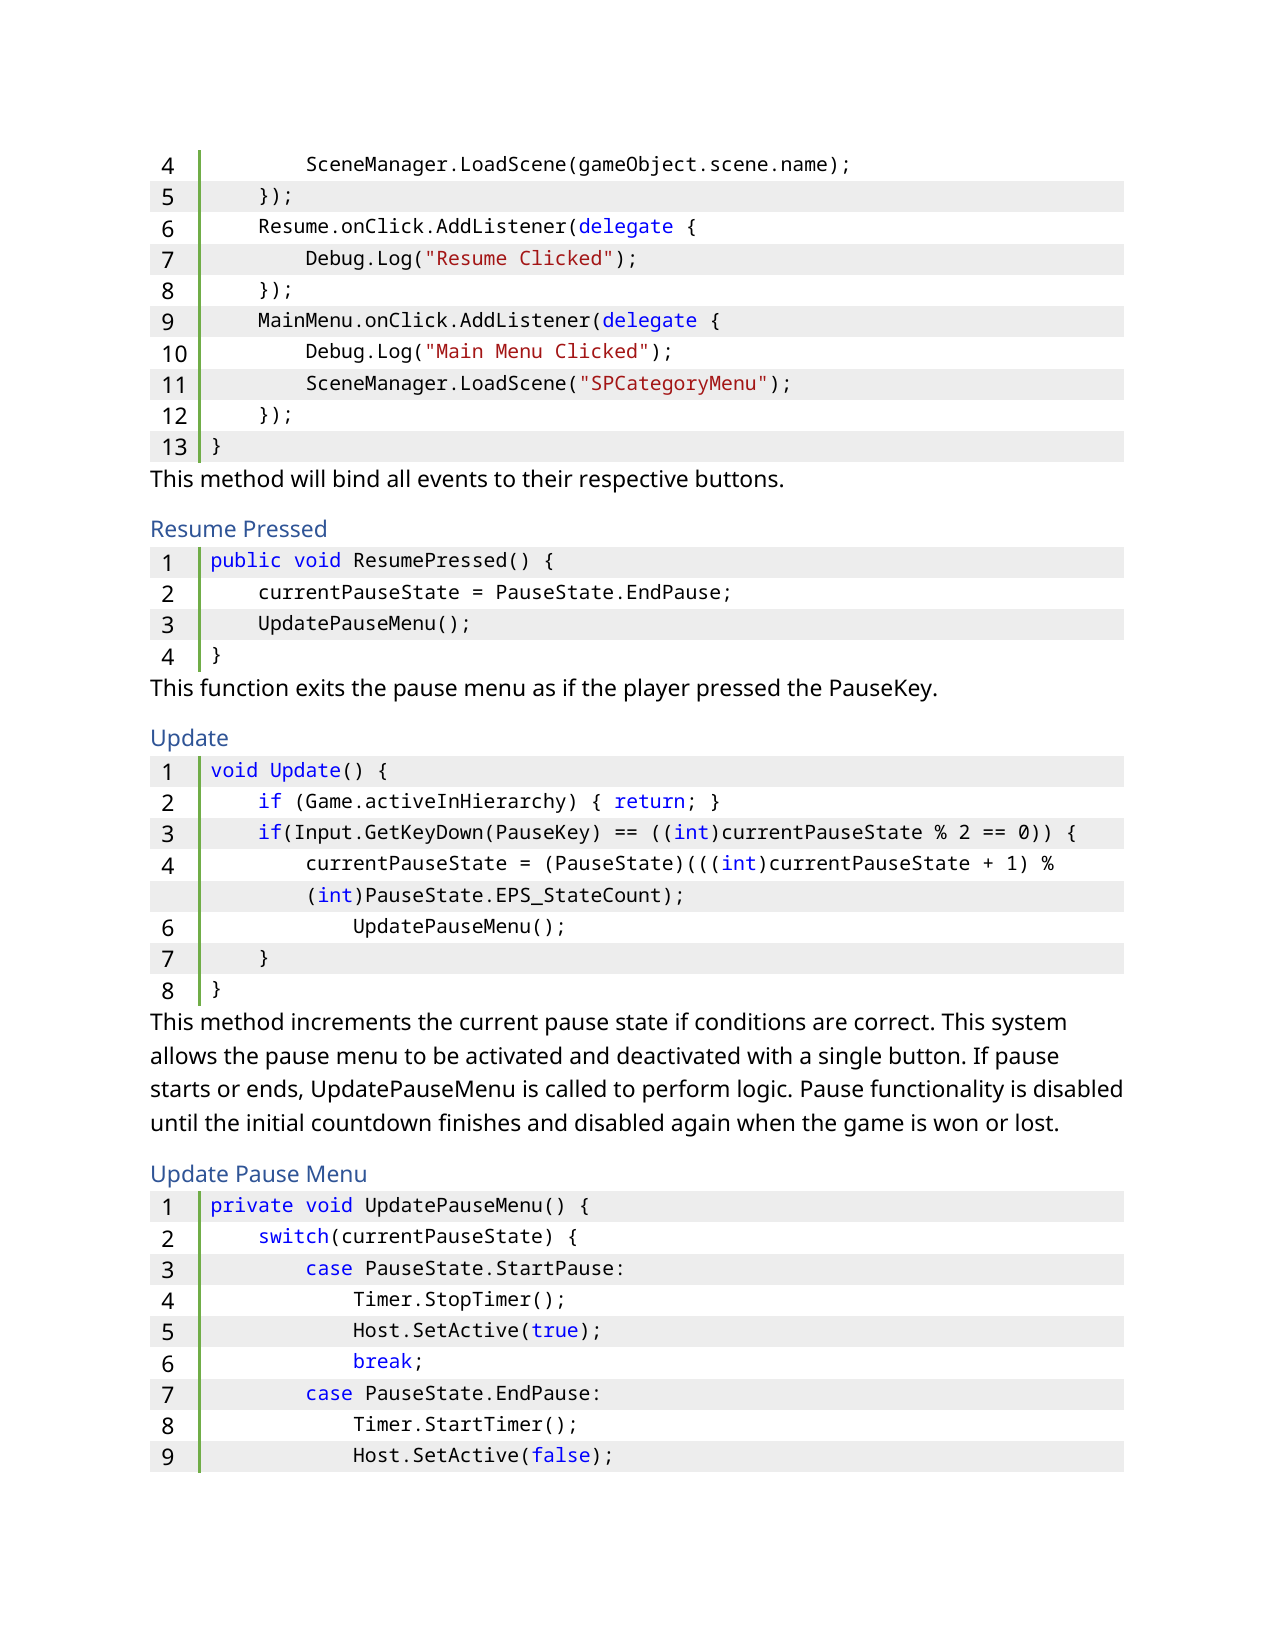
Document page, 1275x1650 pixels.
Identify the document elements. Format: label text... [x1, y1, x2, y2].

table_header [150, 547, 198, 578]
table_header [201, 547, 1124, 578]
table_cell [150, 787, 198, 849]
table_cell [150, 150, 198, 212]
text This method will bind all events to their respective buttons. [150, 462, 1125, 494]
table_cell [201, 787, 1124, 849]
subtitle Update Pause Menu [150, 1157, 1125, 1189]
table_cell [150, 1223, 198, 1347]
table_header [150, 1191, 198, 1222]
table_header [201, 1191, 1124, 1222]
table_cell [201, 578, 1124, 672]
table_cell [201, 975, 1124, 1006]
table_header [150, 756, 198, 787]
text This method increments the current pause state if conditions are correct. This system allows the pause menu to be activated and deactivated with a single button. If pause starts or ends, UpdatePauseMenu is called to perform logic. Pause functionality is disabled until the initial countdown finishes and disabled again when the game is won or lost. [150, 1006, 1125, 1138]
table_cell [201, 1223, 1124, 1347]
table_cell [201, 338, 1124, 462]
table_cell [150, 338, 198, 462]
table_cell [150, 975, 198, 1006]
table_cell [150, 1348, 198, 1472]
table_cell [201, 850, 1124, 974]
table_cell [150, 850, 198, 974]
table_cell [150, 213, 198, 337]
subtitle Resume Pressed [150, 513, 1125, 544]
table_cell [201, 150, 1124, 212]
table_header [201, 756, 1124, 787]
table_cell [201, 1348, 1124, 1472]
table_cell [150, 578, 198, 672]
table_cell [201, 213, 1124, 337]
subtitle Update [150, 722, 1125, 753]
text This function exits the pause menu as if the player pressed the PauseKey. [150, 672, 1125, 703]
